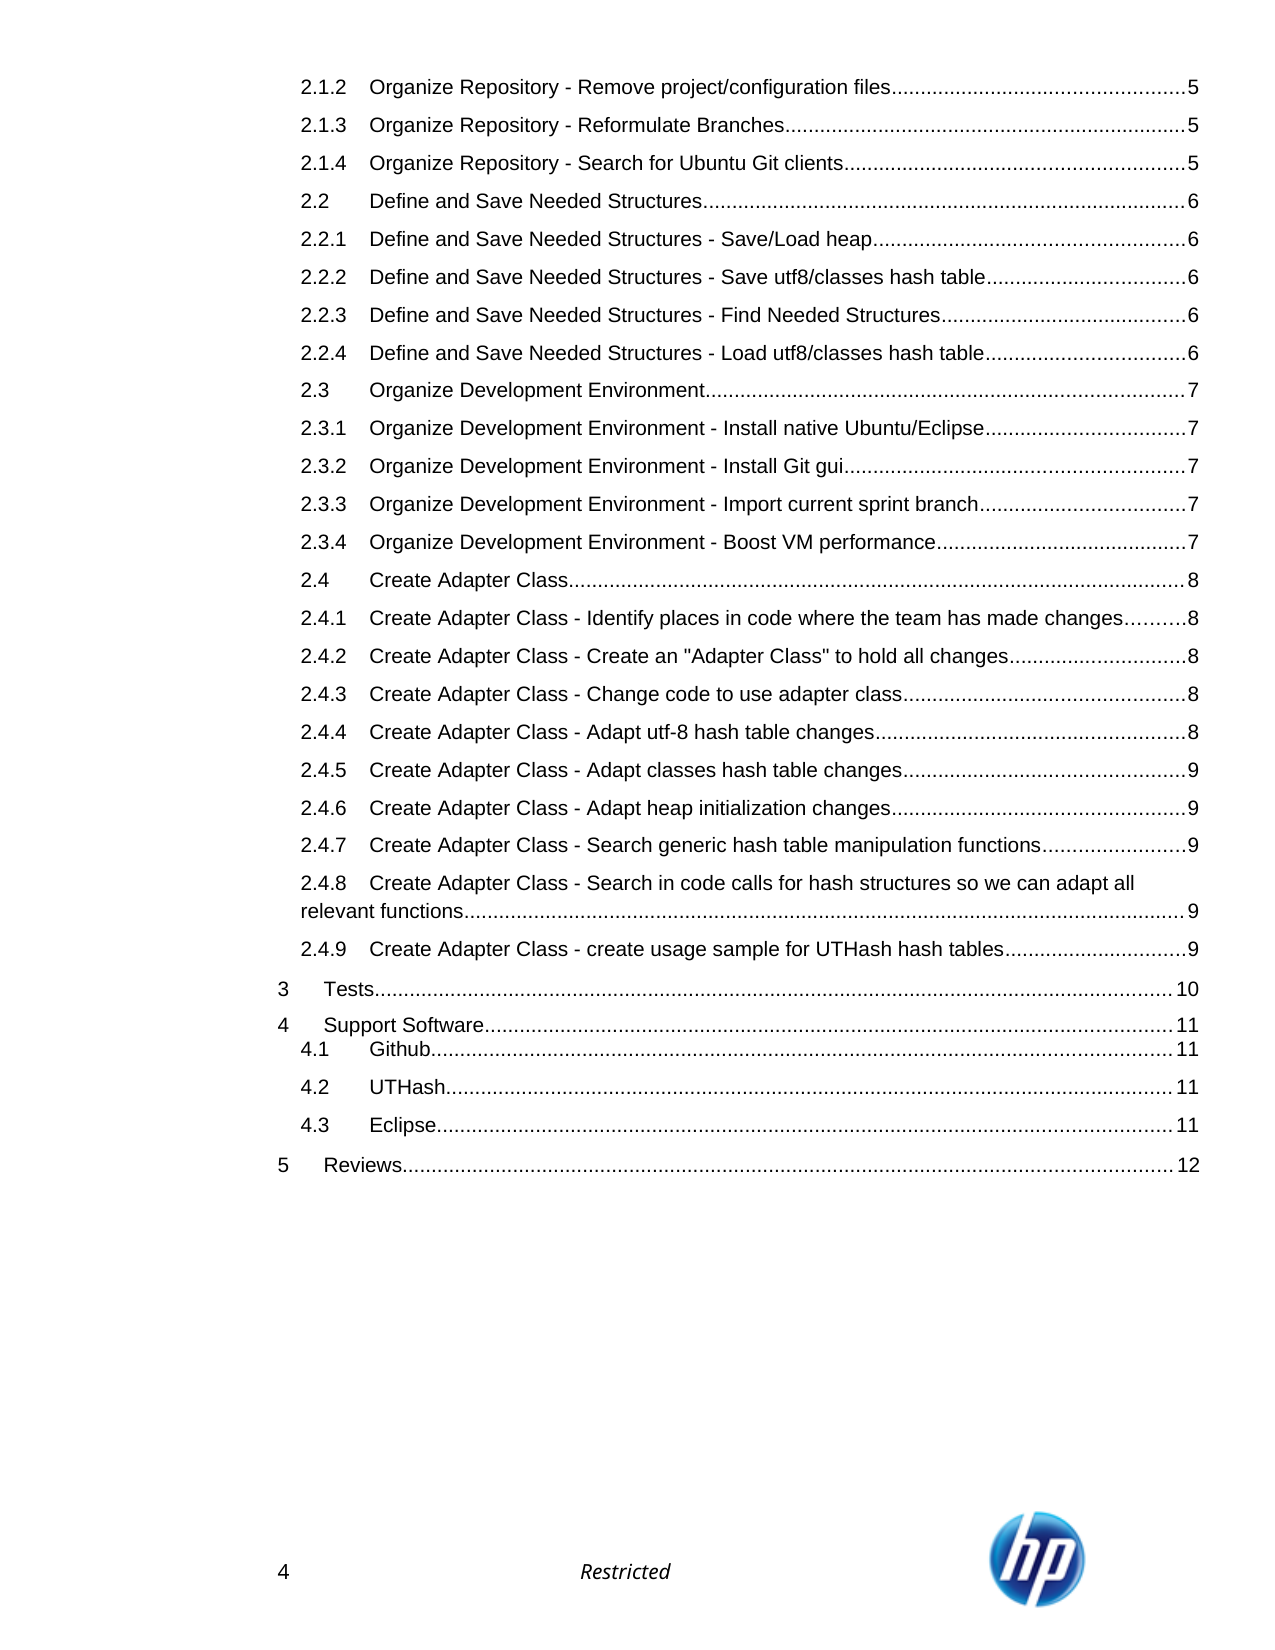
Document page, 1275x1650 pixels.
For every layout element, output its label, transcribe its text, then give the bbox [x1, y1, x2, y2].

text 2.3.1 Organize Development Environment - Install native Ubuntu/Eclipse 7 [300, 416, 1200, 440]
text 4.1 Github 11 [300, 1037, 1200, 1061]
text 2.4.3 Create Adapter Class - Change code to use adapter class 8 [300, 682, 1200, 706]
text 3 Tests 10 [277, 977, 1200, 1001]
text 2.3 Organize Development Environment 7 [300, 378, 1200, 402]
text 2.4.5 Create Adapter Class - Adapt classes hash table changes 9 [300, 757, 1200, 781]
text 2.2.1 Define and Save Needed Structures - Save/Load heap 6 [300, 227, 1200, 251]
picture [977, 1499, 1100, 1622]
text 2.4.4 Create Adapter Class - Adapt utf-8 hash table changes 8 [300, 719, 1200, 743]
text 2.2 Define and Save Needed Structures 6 [300, 189, 1200, 213]
text 2.4.7 Create Adapter Class - Search generic hash table manipulation functions 9 [300, 833, 1200, 857]
text 2.3.4 Organize Development Environment - Boost VM performance 7 [300, 530, 1200, 554]
text 4.2 UTHash 11 [300, 1075, 1200, 1099]
text 2.2.2 Define and Save Needed Structures - Save utf8/classes hash table 6 [300, 264, 1200, 288]
text 2.2.3 Define and Save Needed Structures - Find Needed Structures 6 [300, 302, 1200, 326]
text 2.4.2 Create Adapter Class - Create an "Adapter Class" to hold all changes 8 [300, 644, 1200, 668]
text 2.2.4 Define and Save Needed Structures - Load utf8/classes hash table 6 [300, 340, 1200, 364]
text 2.3.3 Organize Development Environment - Import current sprint branch 7 [300, 492, 1200, 516]
text 2.4.9 Create Adapter Class - create usage sample for UTHash hash tables 9 [300, 937, 1200, 961]
text 2.4.1 Create Adapter Class - Identify places in code where the team has made changes 8 [300, 606, 1200, 630]
text 2.4.6 Create Adapter Class - Adapt heap initialization changes 9 [300, 795, 1200, 819]
text 2.4 Create Adapter Class 8 [300, 568, 1200, 592]
text 2.1.4 Organize Repository - Search for Ubuntu Git clients 5 [300, 151, 1200, 175]
text 2.1.2 Organize Repository - Remove project/configuration files 5 [300, 75, 1200, 99]
text 2.3.2 Organize Development Environment - Install Git gui 7 [300, 454, 1200, 478]
text 2.4.8 Create Adapter Class - Search in code calls for hash structures so we can adapt all relevant functions 9 [300, 871, 1200, 923]
text 4.3 Eclipse 11 [300, 1113, 1200, 1137]
text 2.1.3 Organize Repository - Reformulate Branches 5 [300, 113, 1200, 137]
text 4 Support Software 11 [277, 1013, 1200, 1037]
text 5 Reviews 12 [277, 1153, 1200, 1177]
